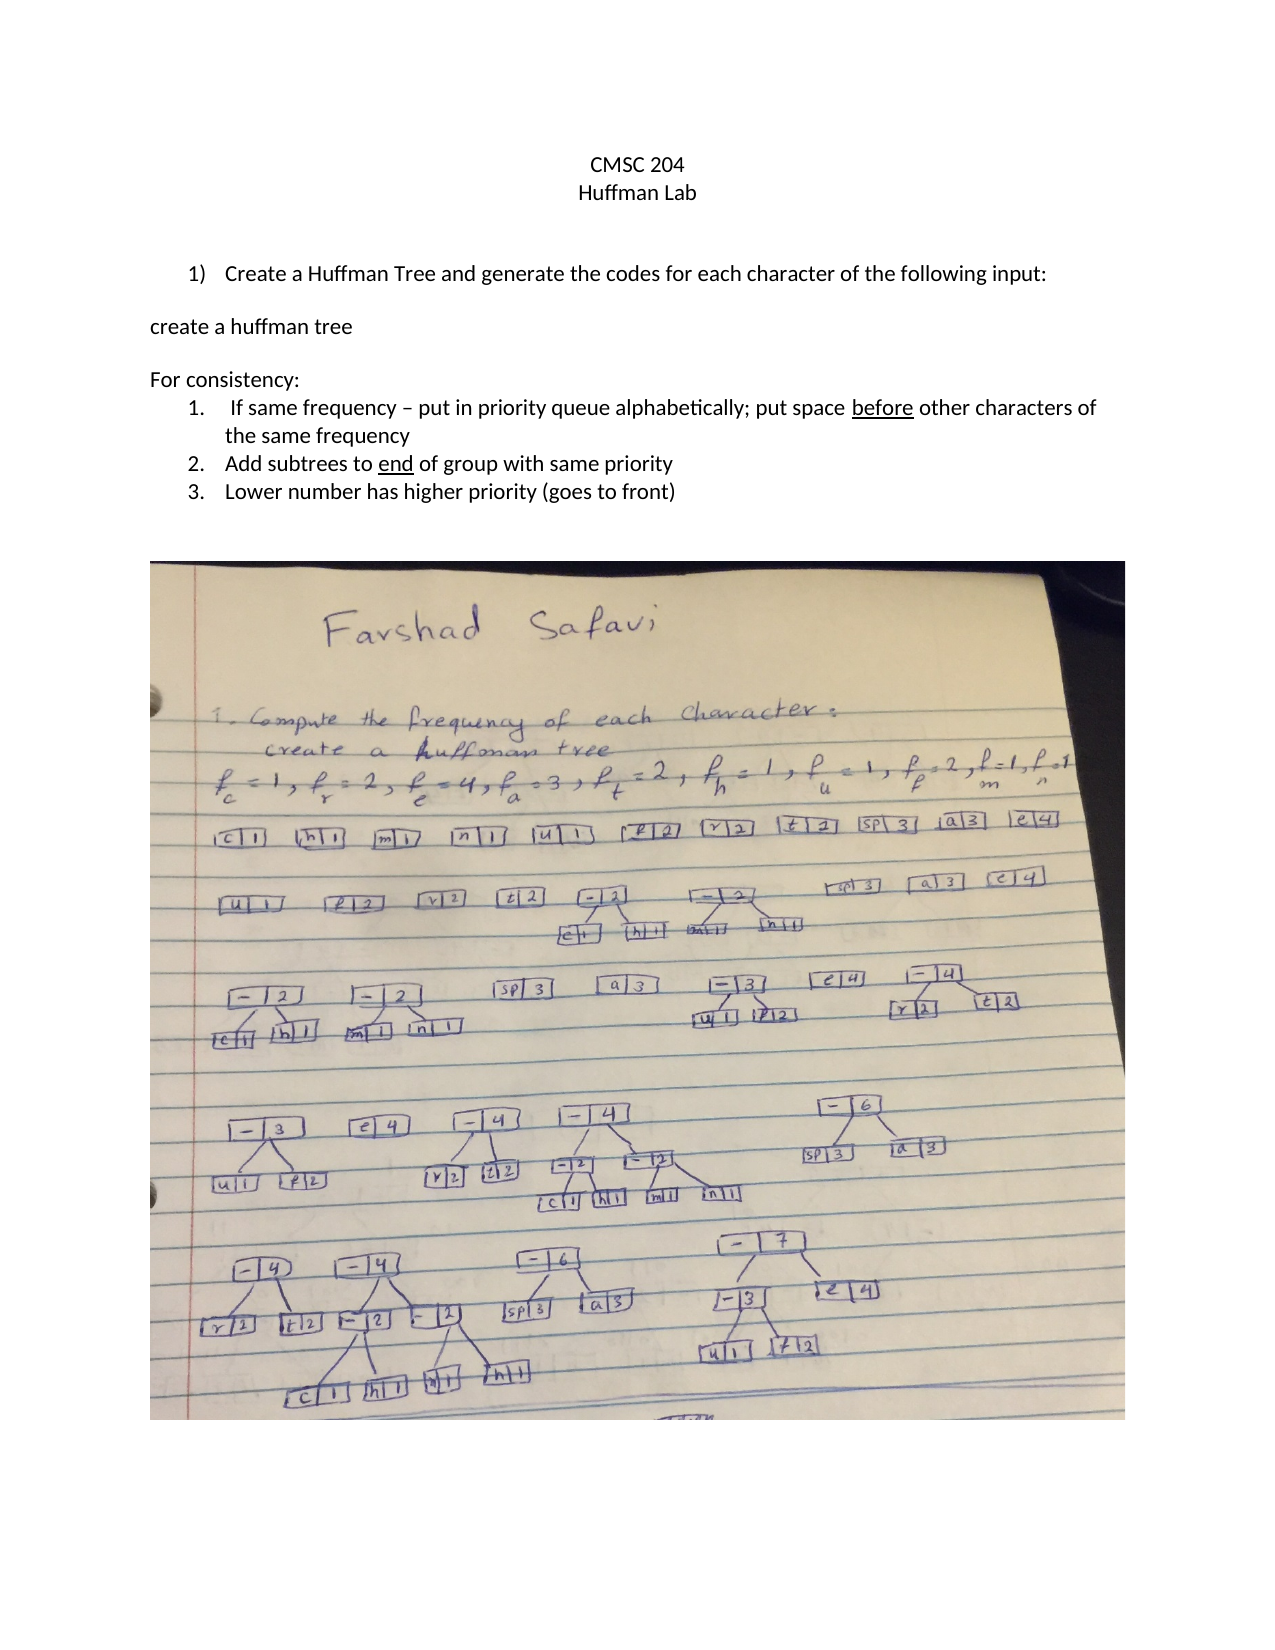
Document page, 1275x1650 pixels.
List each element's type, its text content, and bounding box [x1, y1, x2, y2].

list Lower number has higher priority (goes to front) [187, 477, 1125, 505]
list Create a Huffman Tree and generate the codes for each character of the following input: [187, 259, 1125, 287]
text CMSC 204 [150, 150, 1125, 178]
text For consistency: [150, 365, 1125, 393]
picture [150, 561, 1125, 1420]
text create a huffman tree [150, 312, 1125, 340]
text Huffman Lab [150, 178, 1125, 206]
list Add subtrees to end of group with same priority [187, 449, 1125, 477]
list If same frequency – put in priority queue alphabetically; put space before other characters of the same frequency [187, 393, 1125, 449]
